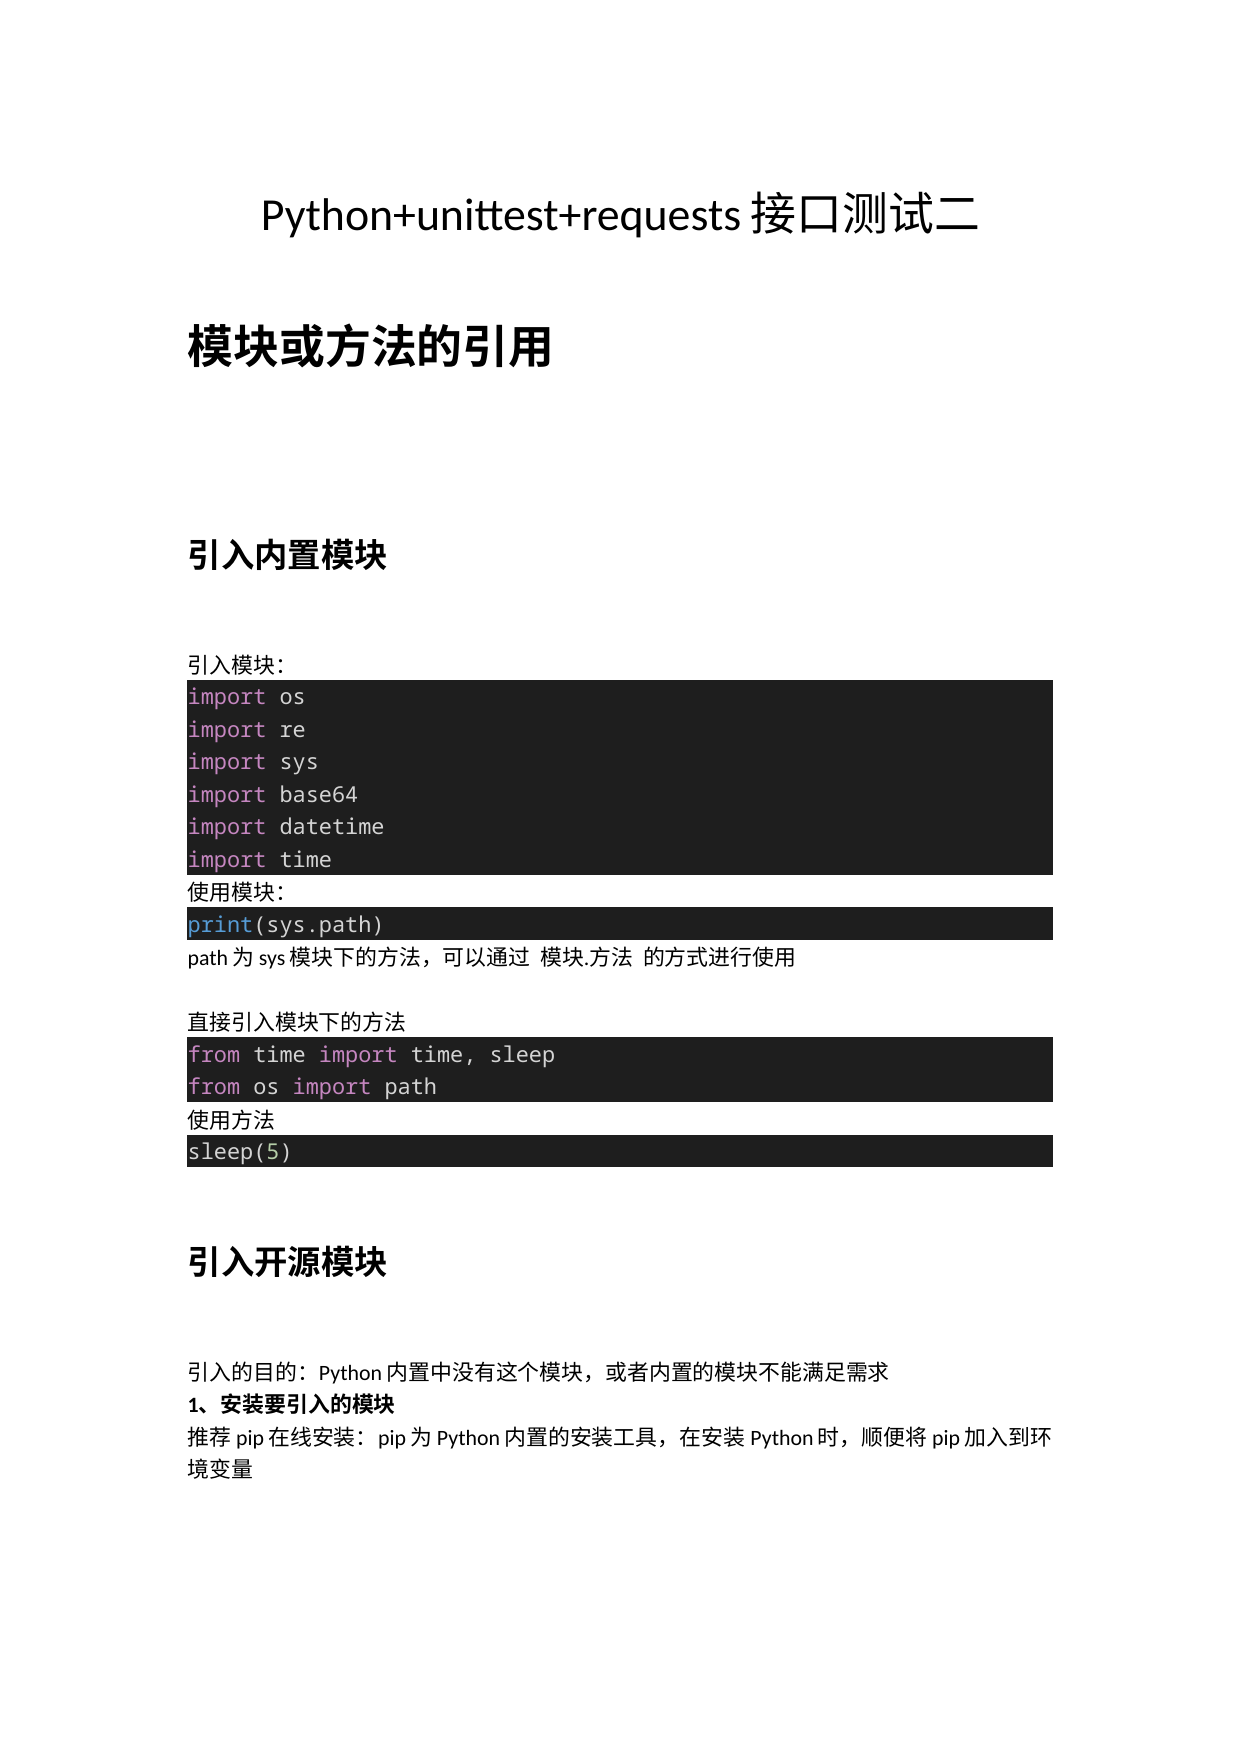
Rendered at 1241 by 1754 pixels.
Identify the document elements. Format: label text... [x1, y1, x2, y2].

text path为sys模块下的方法，可以通过 模块.方法 的方式进行使用 [187, 940, 1053, 972]
subtitle 模块或方法的引用 [187, 295, 1053, 392]
text 推荐pip在线安装：pip为Python内置的安装工具，在安装Python时，顺便将pip加入到环境变量 [187, 1419, 1053, 1484]
subtitle 引入内置模块 [187, 520, 1053, 585]
text 使用方法 [187, 1102, 1053, 1135]
text 引入的目的：Python内置中没有这个模块，或者内置的模块不能满足需求 [187, 1354, 1053, 1387]
text 引入模块： [187, 647, 1053, 680]
text 1、安装要引入的模块 [187, 1387, 1053, 1419]
text import datetime [187, 810, 1053, 842]
text print(sys.path) [187, 907, 1053, 940]
text Python+unittest+requests接口测试二 [187, 162, 1053, 259]
text import re [187, 712, 1053, 745]
text import sys [187, 745, 1053, 777]
text import time [187, 842, 1053, 875]
subtitle 引入开源模块 [187, 1227, 1053, 1292]
text 使用模块： [187, 875, 1053, 907]
text sleep(5) [187, 1135, 1053, 1167]
text from time import time, sleep [187, 1037, 1053, 1070]
text from os import path [187, 1070, 1053, 1102]
text import os [187, 680, 1053, 712]
text import base64 [187, 777, 1053, 810]
text 直接引入模块下的方法 [187, 1005, 1053, 1037]
